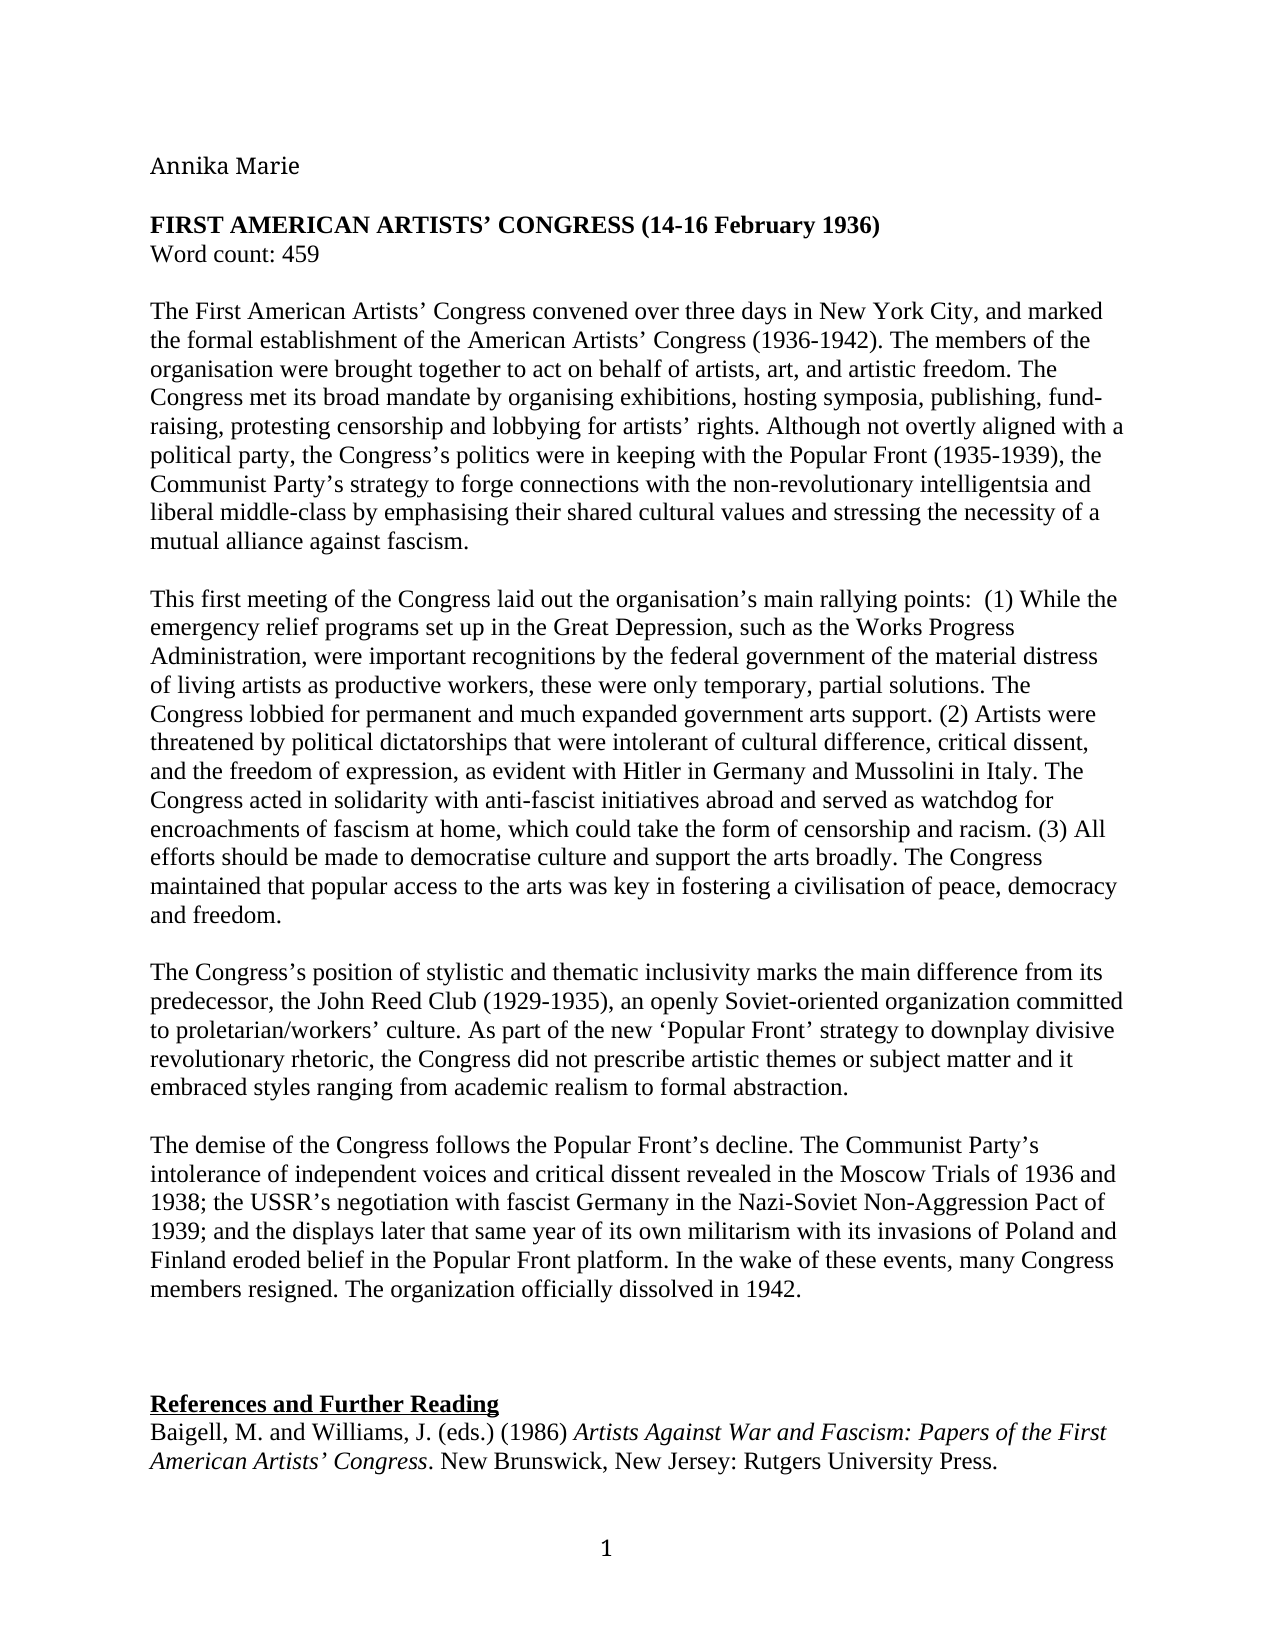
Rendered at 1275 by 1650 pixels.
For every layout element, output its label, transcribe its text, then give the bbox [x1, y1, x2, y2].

text The Congress’s position of stylistic and thematic inclusivity marks the main difference from its predecessor, the John Reed Club (1929-1935), an openly Soviet-oriented organization committed to proletarian/workers’ culture. As part of the new ‘Popular Front’ strategy to downplay divisive revolutionary rhetoric, the Congress did not prescribe artistic themes or subject matter and it embraced styles ranging from academic realism to formal abstraction. [150, 957, 1125, 1101]
text This first meeting of the Congress laid out the organisation’s main rallying points: (1) While the emergency relief programs set up in the Great Depression, such as the Works Progress Administration, were important recognitions by the federal government of the material distress of living artists as productive workers, these were only temporary, partial solutions. The Congress lobbied for permanent and much expanded government arts support. (2) Artists were threatened by political dictatorships that were intolerant of cultural difference, critical dissent, and the freedom of expression, as evident with Hitler in Germany and Mussolini in Italy. The Congress acted in solidarity with anti-fascist initiatives abroad and served as watchdog for encroachments of fascism at home, which could take the form of censorship and racism. (3) All efforts should be made to democratise culture and support the arts broadly. The Congress maintained that popular access to the arts was key in fostering a civilisation of peace, democracy and freedom. [150, 584, 1125, 929]
text Baigell, M. and Williams, J. (eds.) (1986) Artists Against War and Fascism: Papers of the First American Artists’ Congress. New Brunswick, New Jersey: Rutgers University Press. [100, 1417, 1125, 1475]
text The demise of the Congress follows the Popular Front’s decline. The Communist Party’s intolerance of independent voices and critical dissent revealed in the Moscow Trials of 1936 and 1938; the USSR’s negotiation with fascist Germany in the Nazi-Soviet Non-Aggression Pact of 1939; and the displays later that same year of its own militarism with its invasions of Poland and Finland eroded belief in the Popular Front platform. In the wake of these events, many Congress members resigned. The organization officially dissolved in 1942. [150, 1130, 1125, 1302]
text The First American Artists’ Congress convened over three days in New York City, and marked the formal establishment of the American Artists’ Congress (1936-1942). The members of the organisation were brought together to act on behalf of artists, art, and artistic freedom. The Congress met its broad mandate by organising exhibitions, hosting symposia, publishing, fund-raising, protesting censorship and lobbying for artists’ rights. Although not overtly aligned with a political party, the Congress’s politics were in keeping with the Popular Front (1935-1939), the Communist Party’s strategy to forge connections with the non-revolutionary intelligentsia and liberal middle-class by emphasising their shared cultural values and stressing the necessity of a mutual alliance against fascism. [150, 296, 1125, 555]
text FIRST AMERICAN ARTISTS’ CONGRESS (14-16 February 1936) [150, 210, 1125, 239]
text Annika Marie [150, 150, 1125, 181]
text References and Further Reading [150, 1389, 1125, 1417]
text Word count: 459 [150, 239, 1125, 267]
